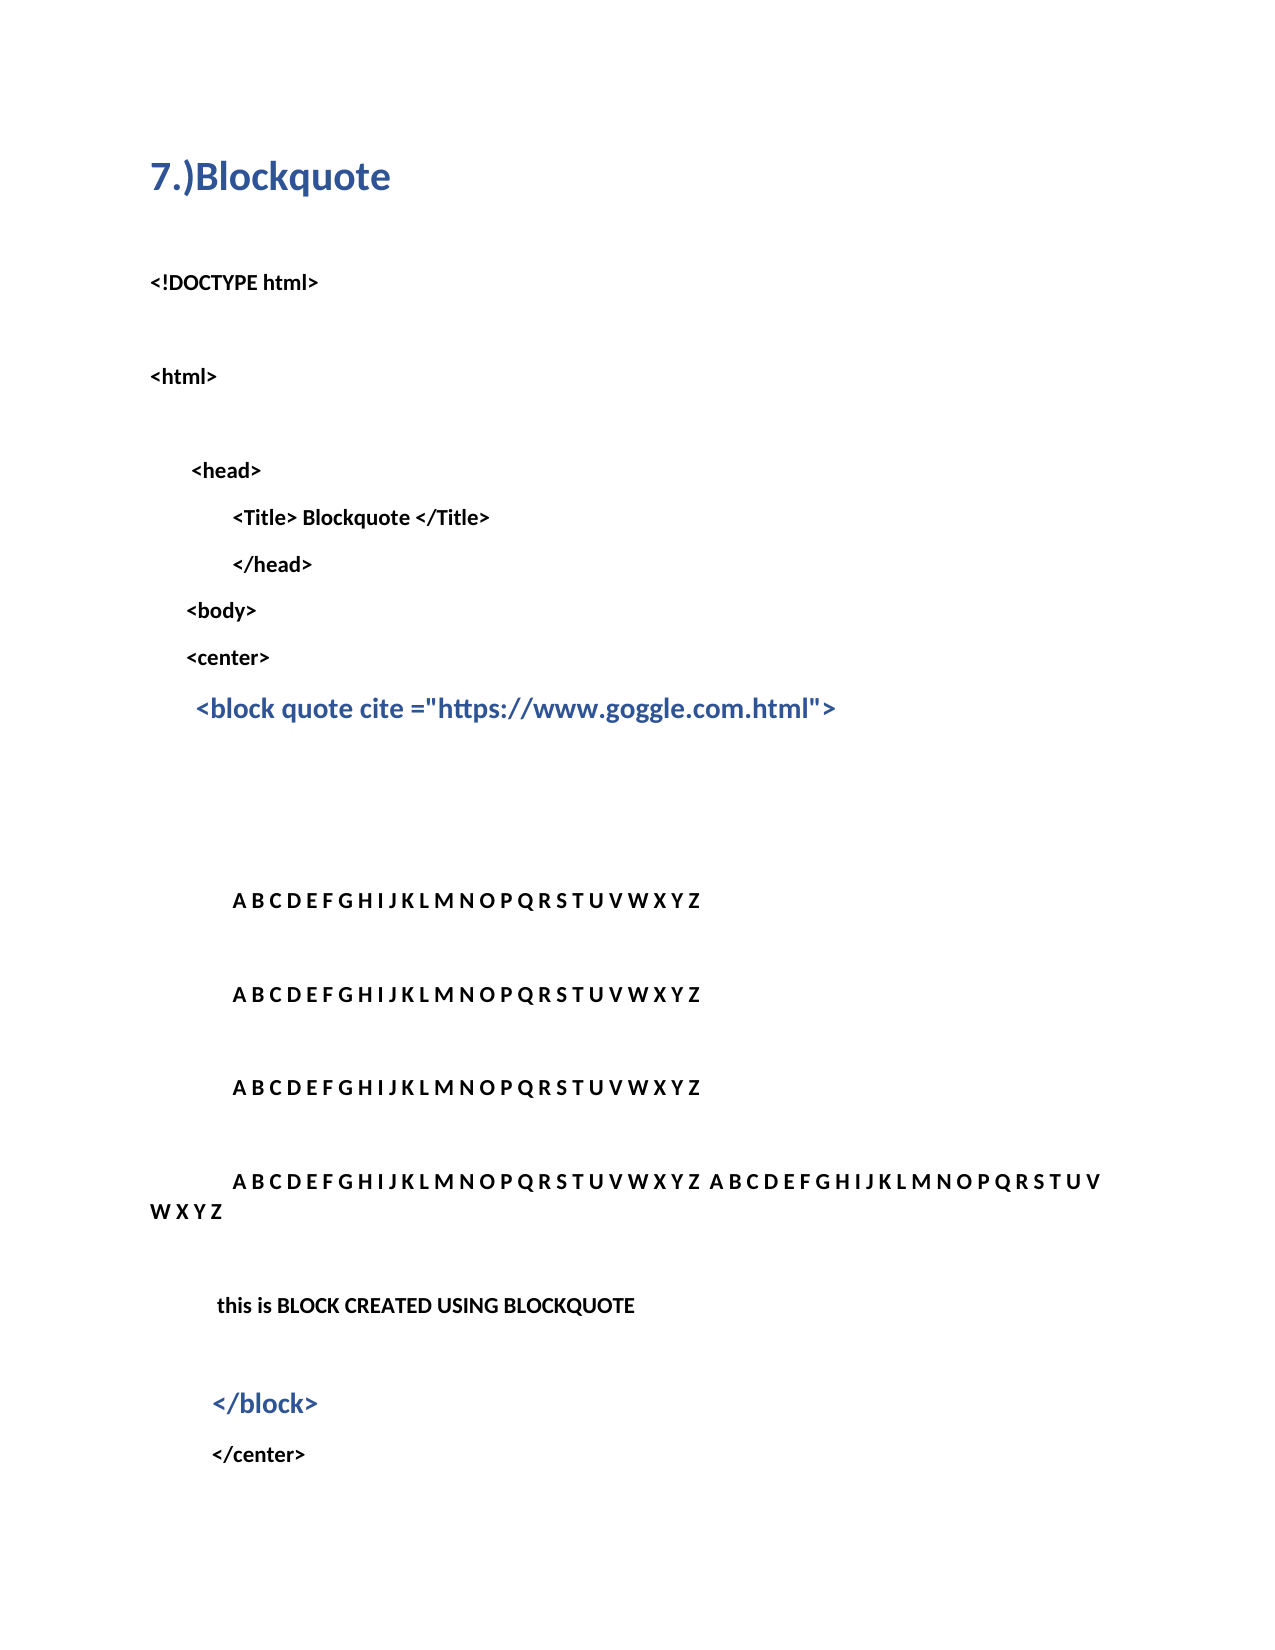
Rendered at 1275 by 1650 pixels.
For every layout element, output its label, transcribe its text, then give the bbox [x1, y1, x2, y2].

text </block> [150, 1385, 1125, 1421]
text A B C D E F G H I J K L M N O P Q R S T U V W X Y Z [150, 980, 1125, 1008]
text A B C D E F G H I J K L M N O P Q R S T U V W X Y Z [150, 886, 1125, 914]
text <html> [150, 362, 1125, 390]
text <head> [150, 456, 1125, 484]
text A B C D E F G H I J K L M N O P Q R S T U V W X Y Z [150, 1073, 1125, 1102]
text <Title> Blockquote </Title> [150, 503, 1125, 531]
text this is BLOCK CREATED USING BLOCKQUOTE [150, 1291, 1125, 1319]
text A B C D E F G H I J K L M N O P Q R S T U V W X Y Z A B C D E F G H I J K L M N O P Q R S T U V W X Y Z [150, 1167, 1125, 1226]
text <!DOCTYPE html> [150, 268, 1125, 296]
text </head> [150, 550, 1125, 578]
text <center> [150, 643, 1125, 671]
text 7.)Blockquote [150, 150, 1125, 201]
text <block quote cite ="https://www.goggle.com.html"> [150, 690, 1125, 726]
text <body> [150, 597, 1125, 624]
text </center> [150, 1440, 1125, 1468]
